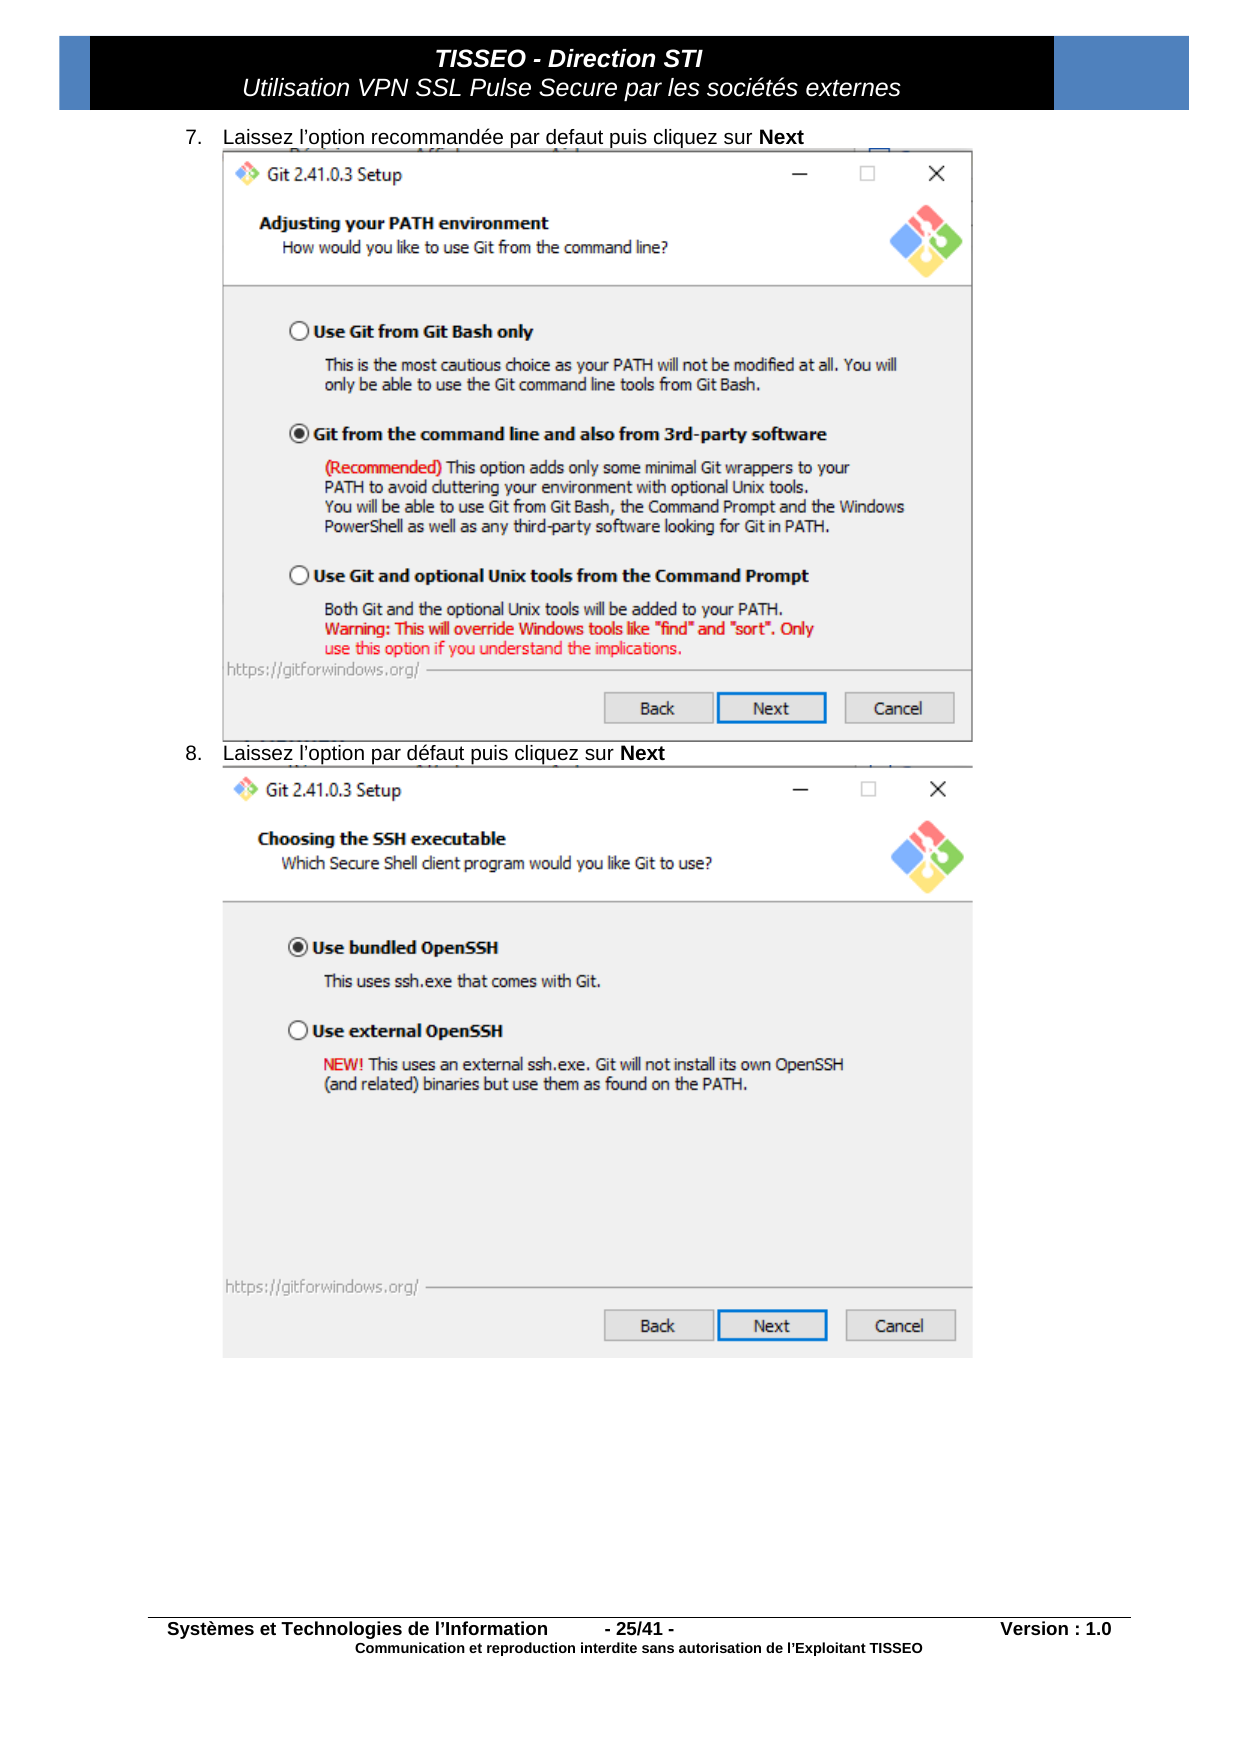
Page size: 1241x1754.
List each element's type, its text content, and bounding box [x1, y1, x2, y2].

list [185, 741, 1093, 1357]
picture [222, 148, 973, 742]
picture [222, 765, 973, 1358]
